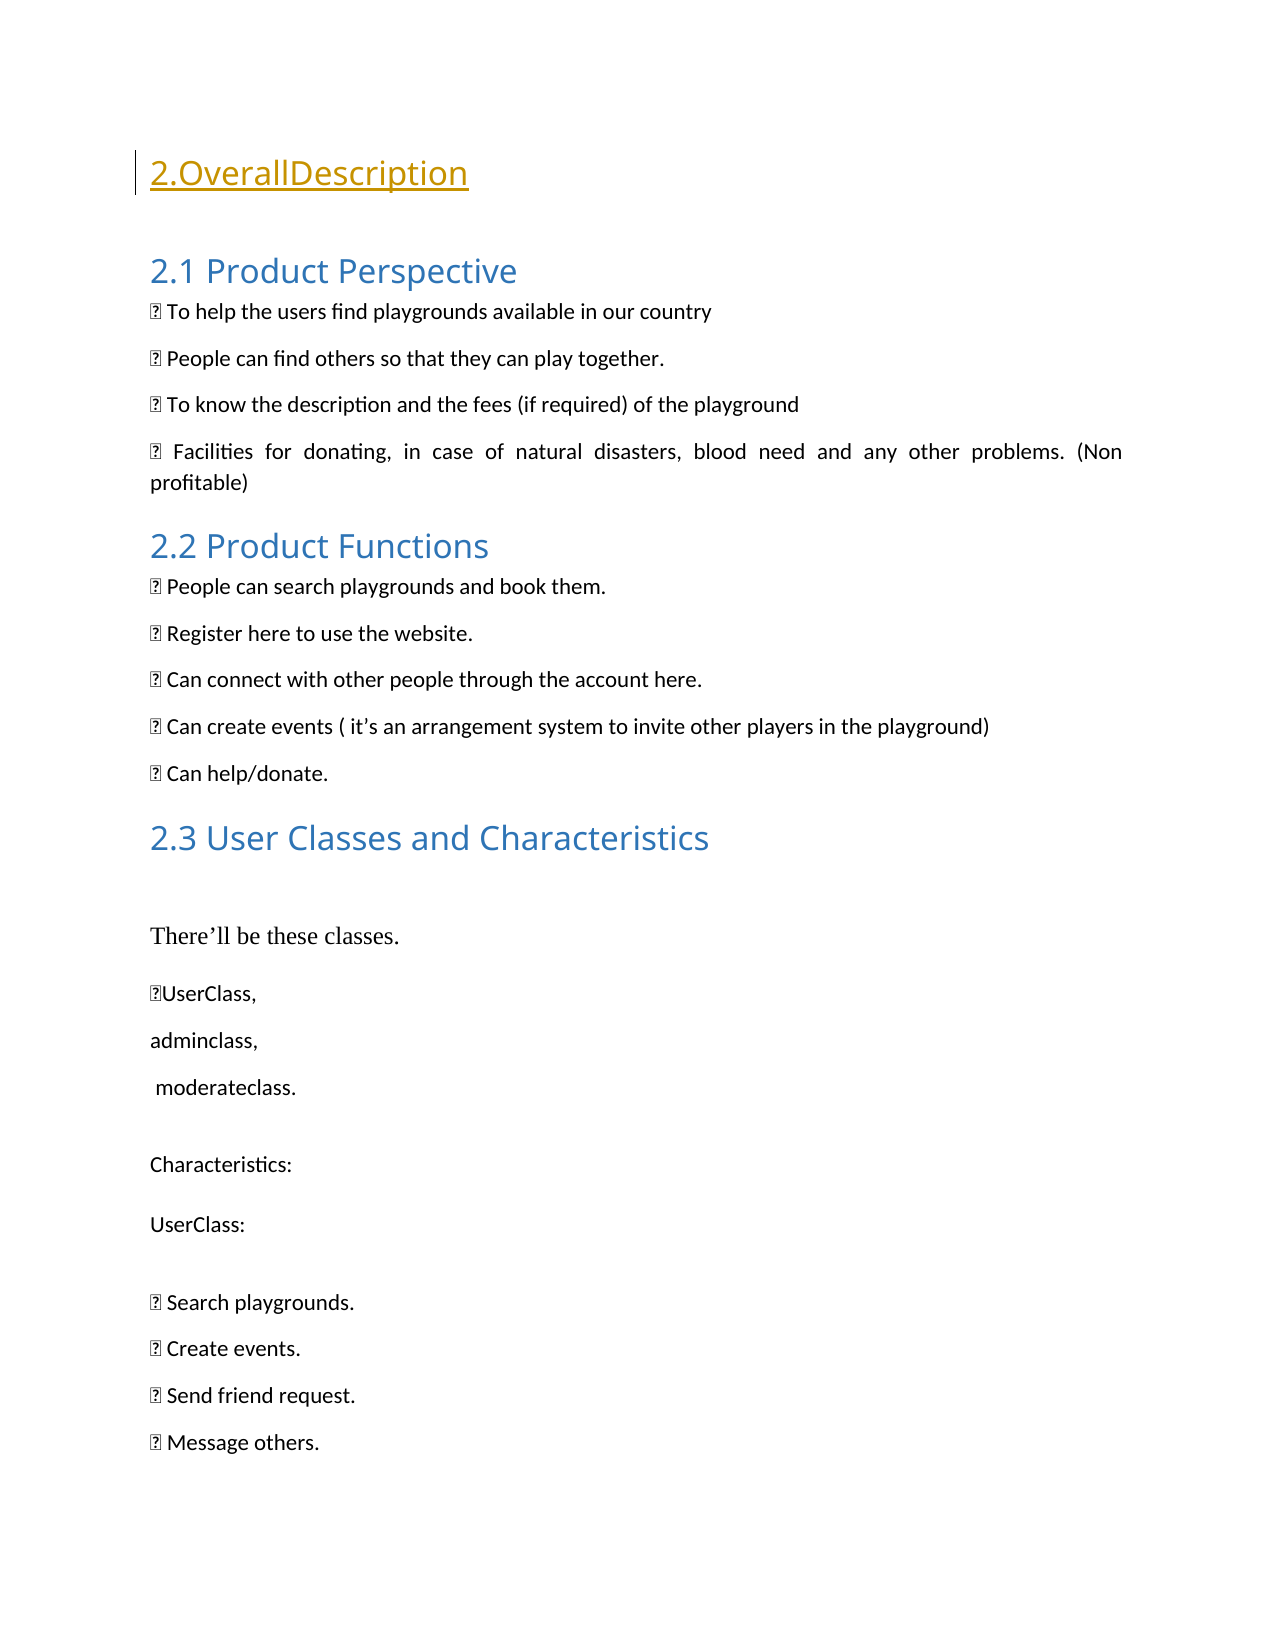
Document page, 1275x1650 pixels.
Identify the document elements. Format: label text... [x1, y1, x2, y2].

text  Search playgrounds. [150, 1288, 1125, 1316]
text Characteristics: UserClass: [150, 1120, 1125, 1269]
subtitle 2.1 Product Perspective [150, 150, 1125, 293]
text  Can connect with other people through the account here. [150, 666, 1125, 694]
text There’ll be these classes. [150, 893, 1125, 950]
subtitle 2.2 Product Functions [150, 523, 1125, 568]
text  Send friend request. [150, 1381, 1125, 1409]
text  To help the users find playgrounds available in our country [150, 297, 1125, 325]
text  Can create events ( it’s an arrangement system to invite other players in the playground) [150, 712, 1125, 741]
text  Can help/donate. [150, 759, 1125, 787]
text  Message others. [150, 1428, 1125, 1456]
text UserClass, [150, 979, 1125, 1007]
subtitle 2.3 User Classes and Characteristics [150, 814, 1125, 860]
text  People can search playgrounds and book them. [150, 572, 1125, 600]
text  Create events. [150, 1334, 1125, 1363]
text moderateclass. [150, 1073, 1125, 1101]
text adminclass, [150, 1026, 1125, 1054]
text  Register here to use the website. [150, 619, 1125, 647]
text  To know the description and the fees (if required) of the playground [150, 391, 1125, 419]
text  People can find others so that they can play together. [150, 344, 1125, 372]
text  Facilities for donating, in case of natural disasters, blood need and any other problems. (Non profitable) [150, 437, 1125, 496]
